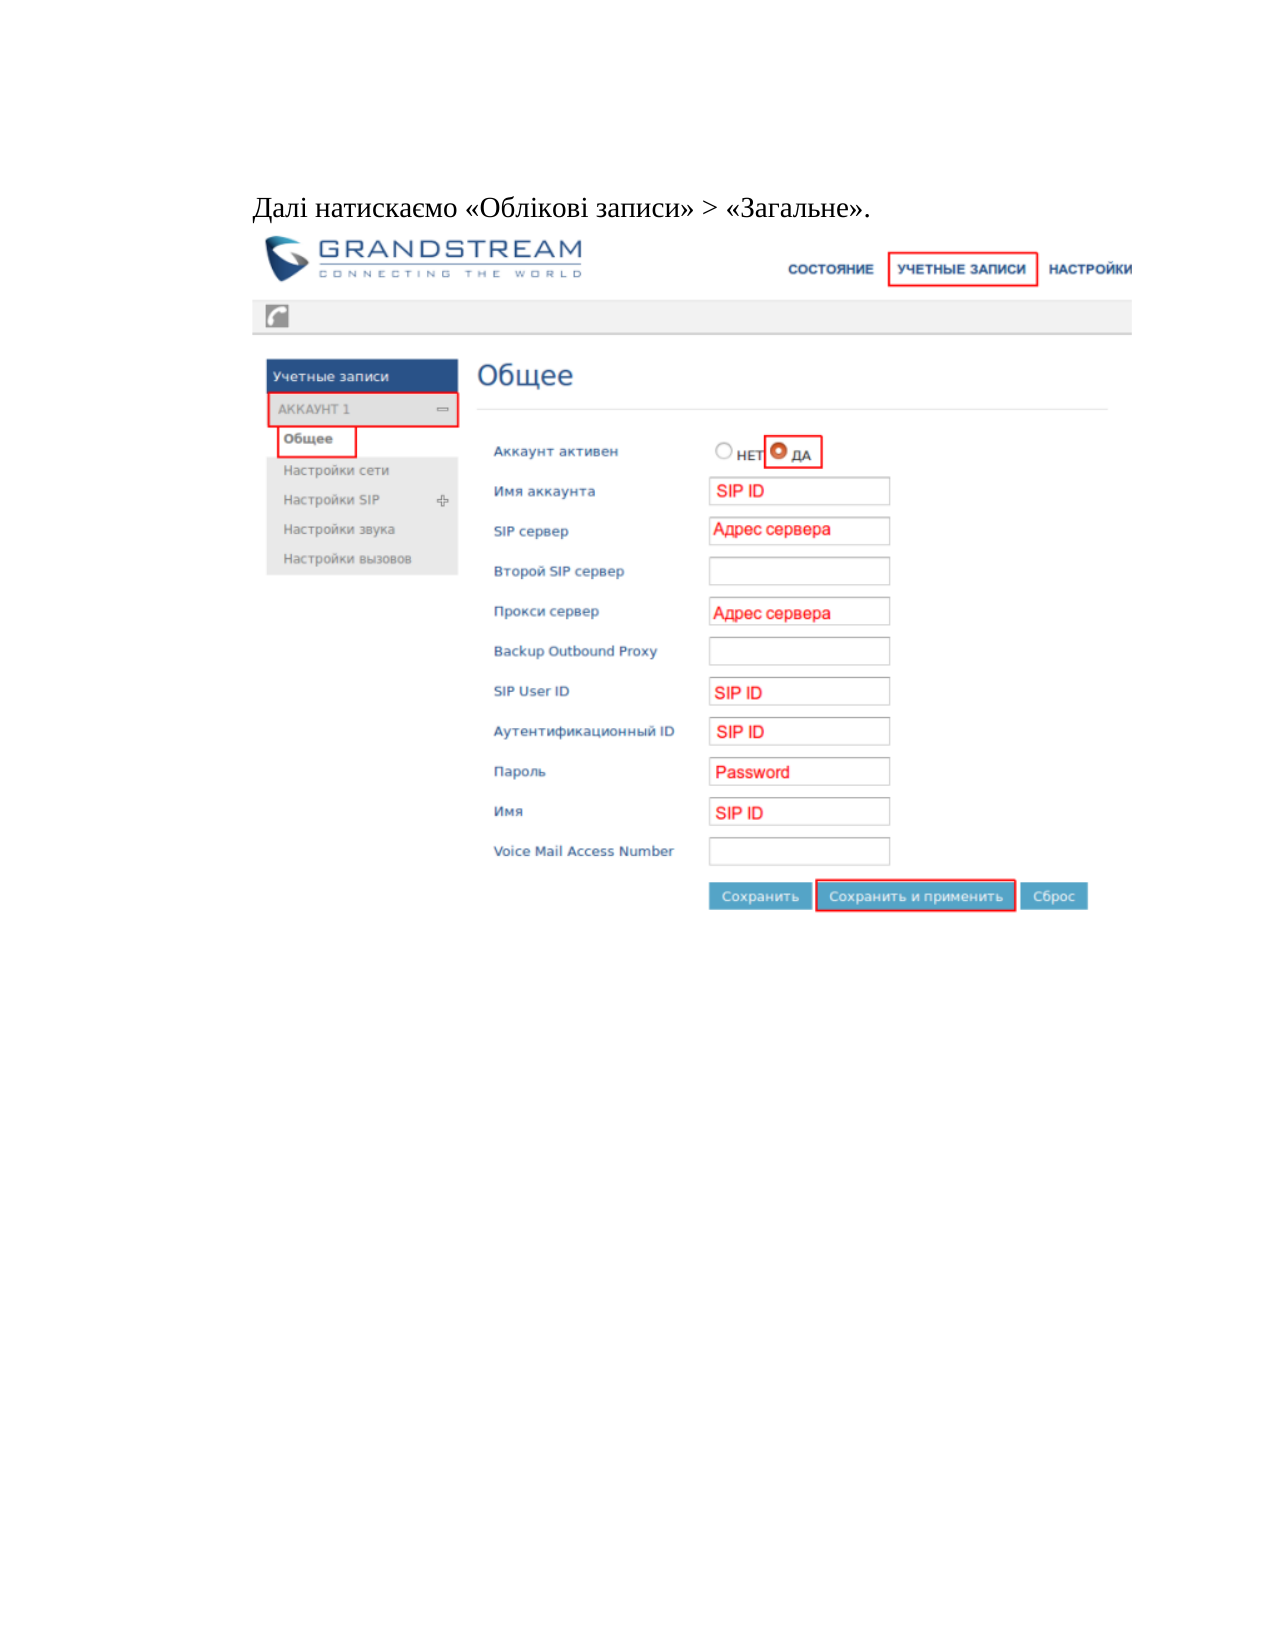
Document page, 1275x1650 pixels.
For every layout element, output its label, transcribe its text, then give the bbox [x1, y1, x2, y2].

text Далі натискаємо «Облікові записи» > «Загальне». [177, 190, 1186, 224]
picture [252, 226, 1142, 930]
